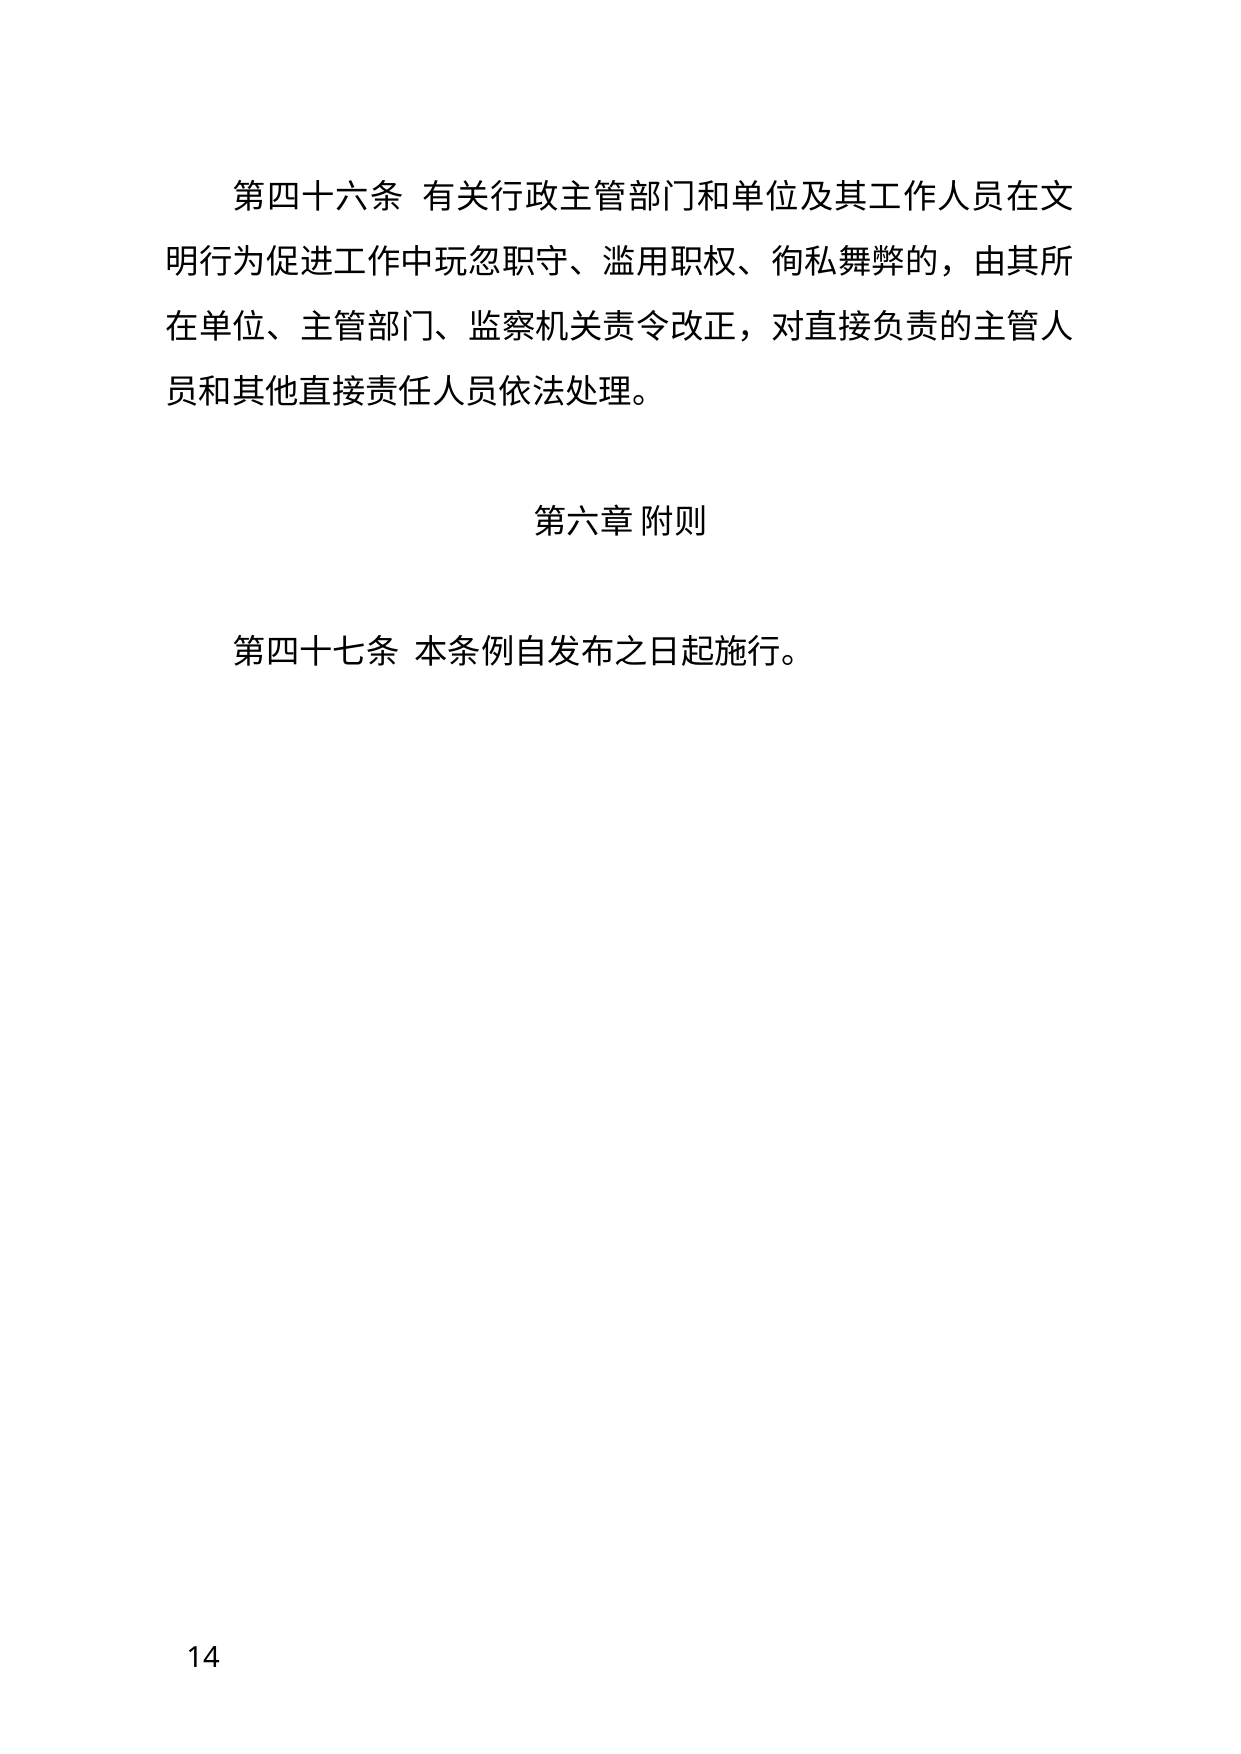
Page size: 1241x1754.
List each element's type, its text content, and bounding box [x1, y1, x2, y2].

text 第四十七条 本条例自发布之日起施行。 [165, 617, 1075, 682]
text 第四十六条 有关行政主管部门和单位及其工作人员在文明行为促进工作中玩忽职守、滥用职权、徇私舞弊的，由其所在单位、主管部门、监察机关责令改正，对直接负责的主管人员和其他直接责任人员依法处理。 [165, 162, 1075, 422]
text 第六章 附则 [165, 487, 1075, 552]
